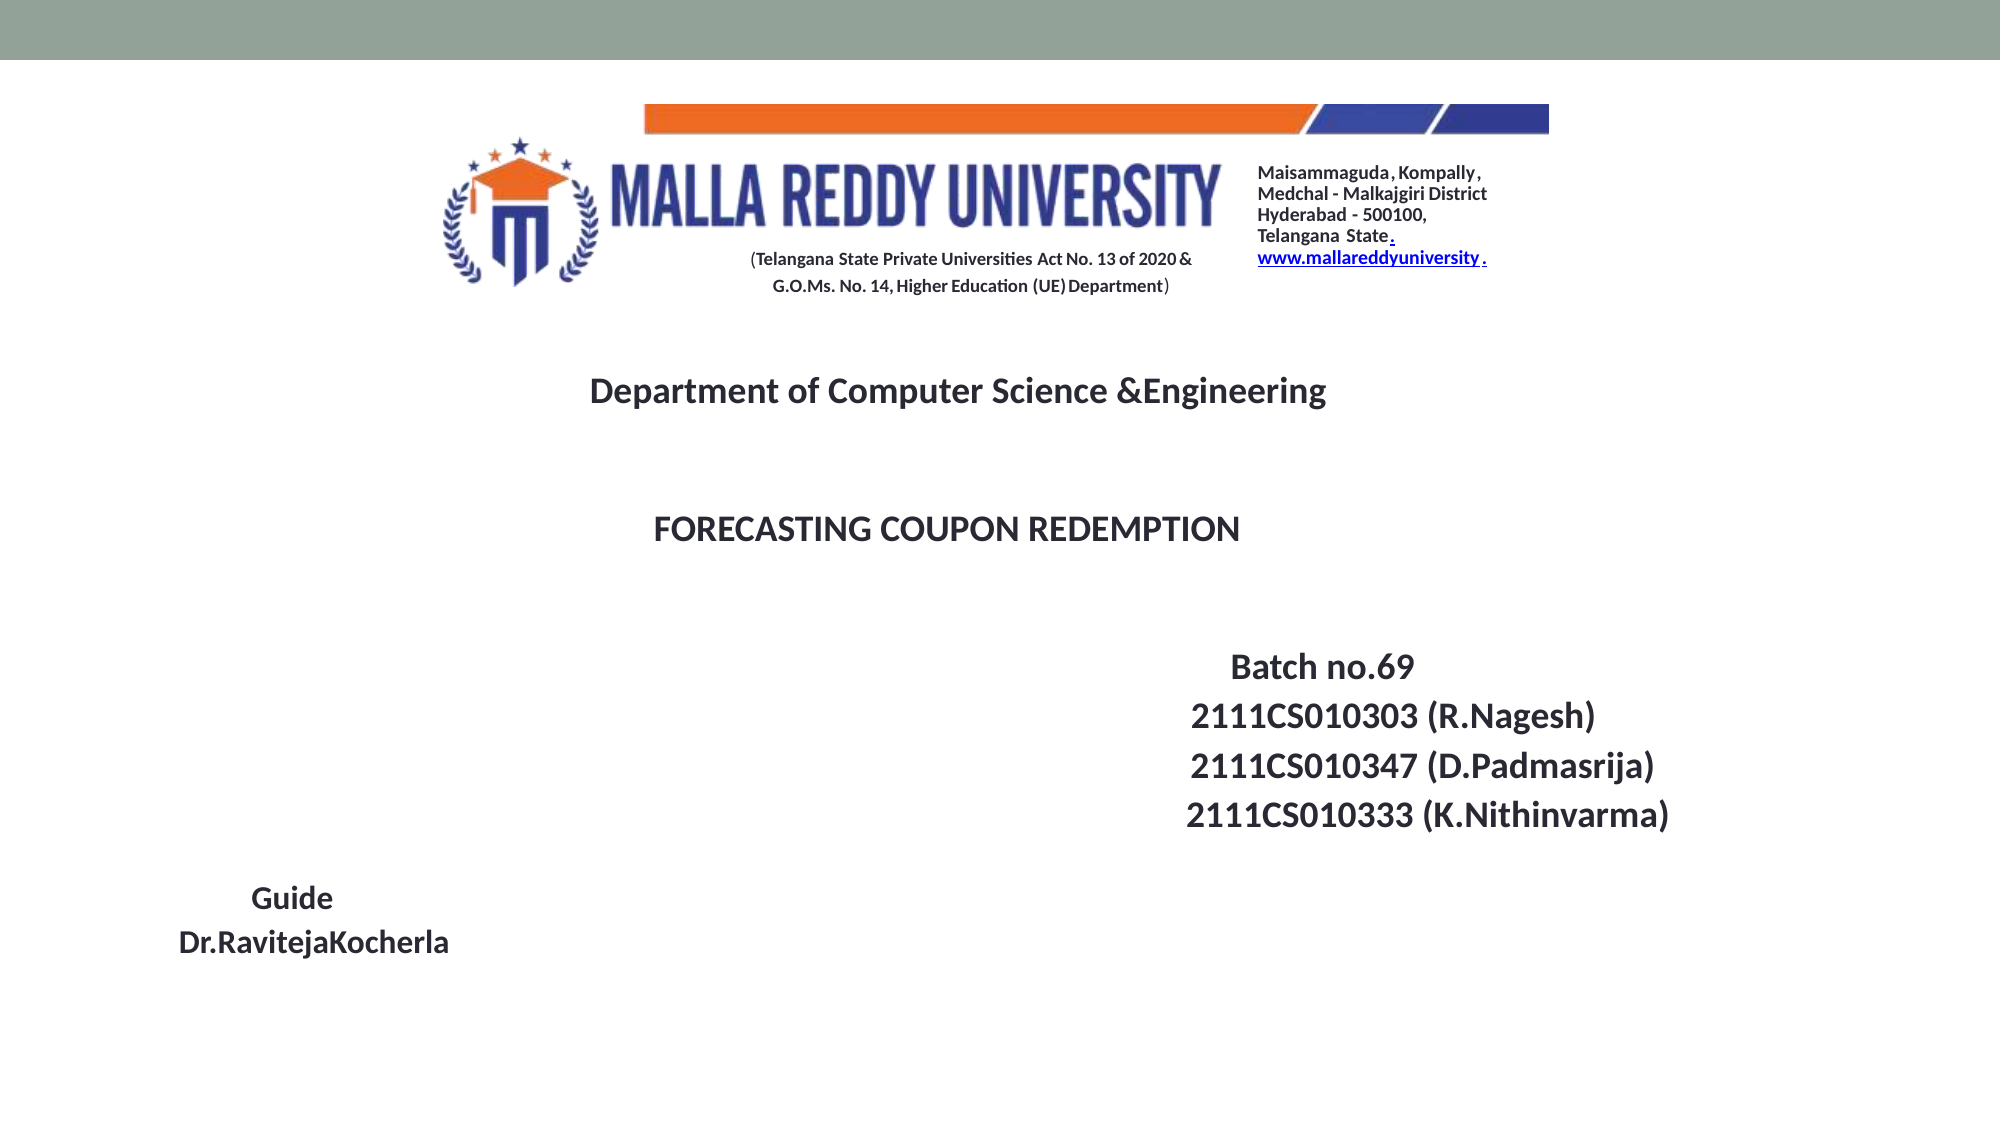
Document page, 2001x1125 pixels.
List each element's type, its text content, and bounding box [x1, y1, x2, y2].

text Department of Computer Science &Engineering [115, 367, 1801, 413]
text Guide [251, 877, 1886, 918]
text Batch no.69 [1230, 643, 1886, 688]
text 2111CS010347 (D.Padmasrija) [146, 742, 1679, 787]
picture [443, 104, 1549, 287]
text 2111CS010303 (R.Nagesh) [146, 692, 1679, 738]
text 2111CS010333 (K.Nithinvarma) [146, 791, 1679, 837]
text Dr.RavitejaKocherla [179, 922, 1886, 962]
text FORECASTING COUPON REDEMPTION [115, 505, 1779, 551]
